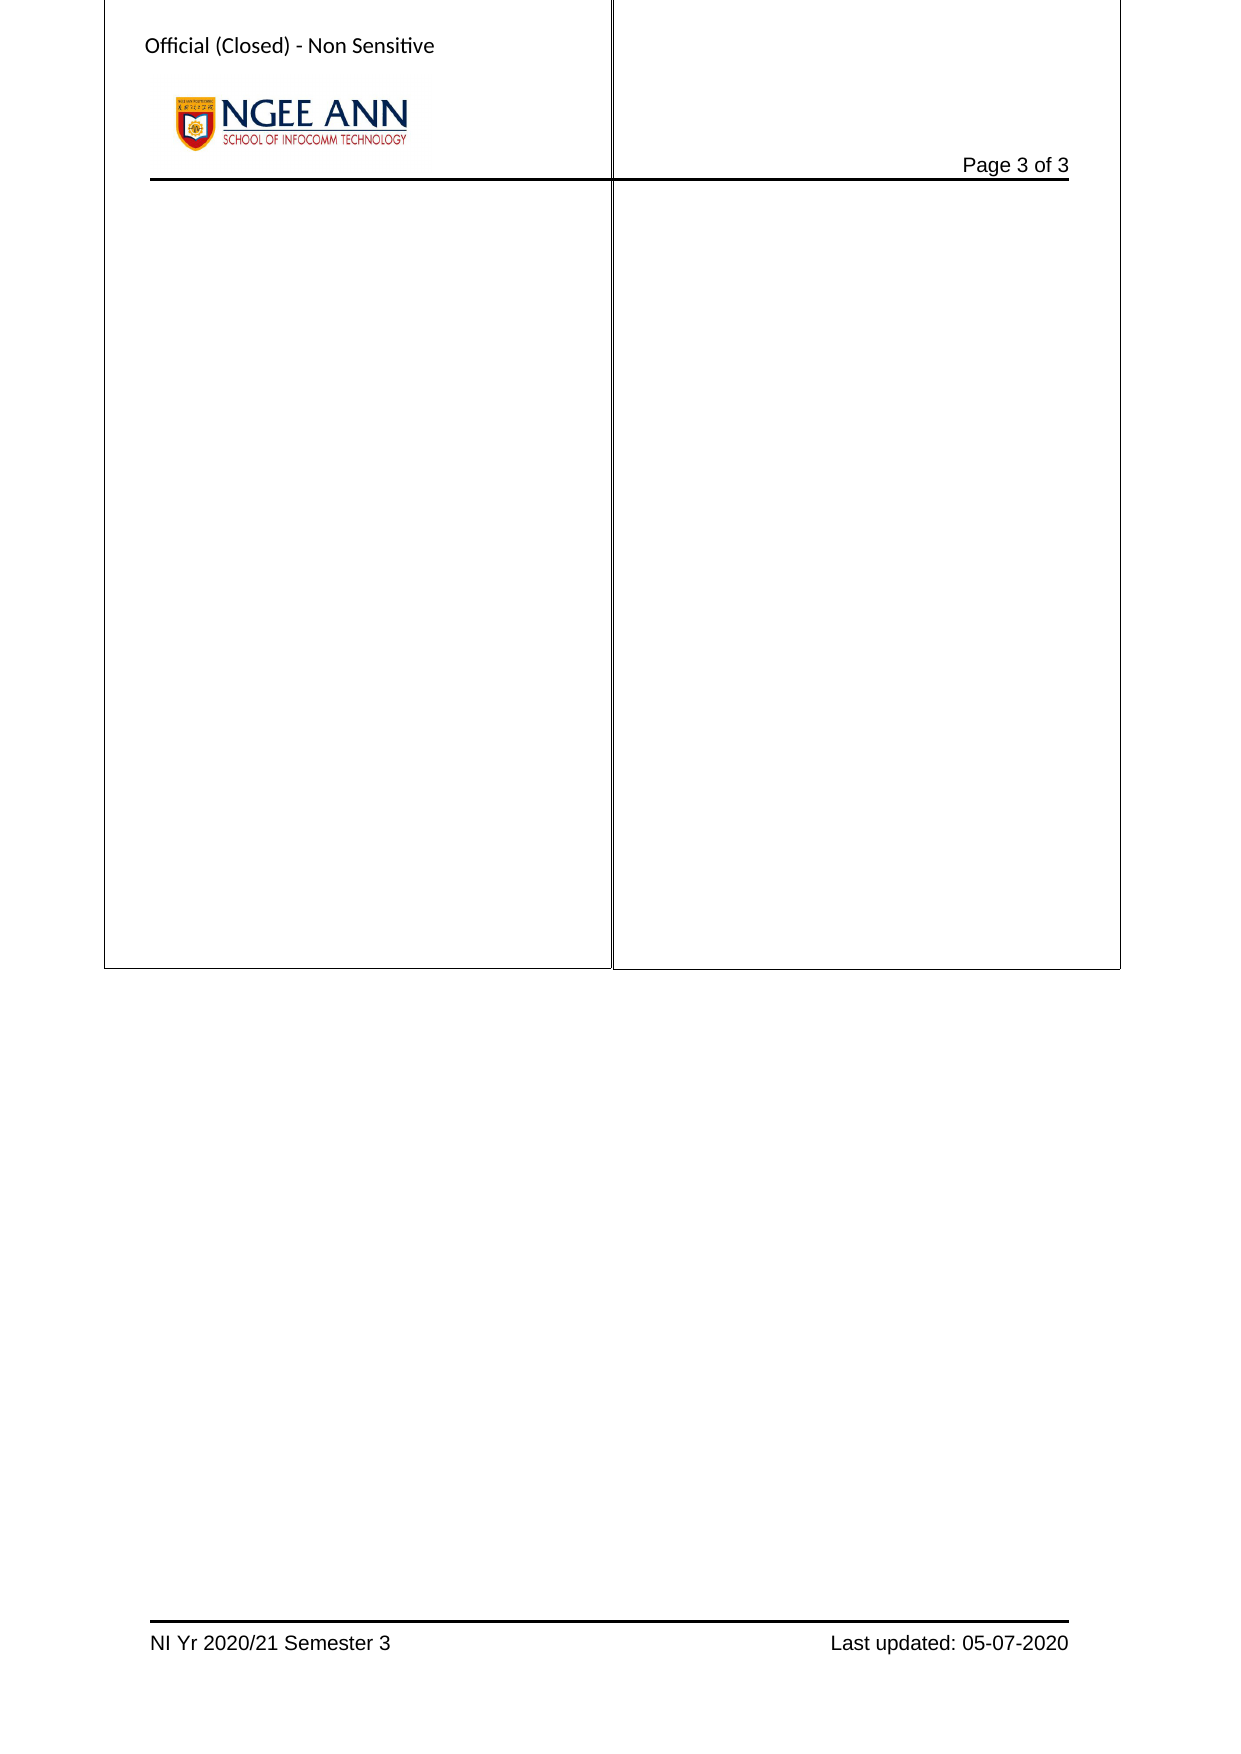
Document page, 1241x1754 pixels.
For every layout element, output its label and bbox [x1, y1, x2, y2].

picture [150, 74, 432, 173]
